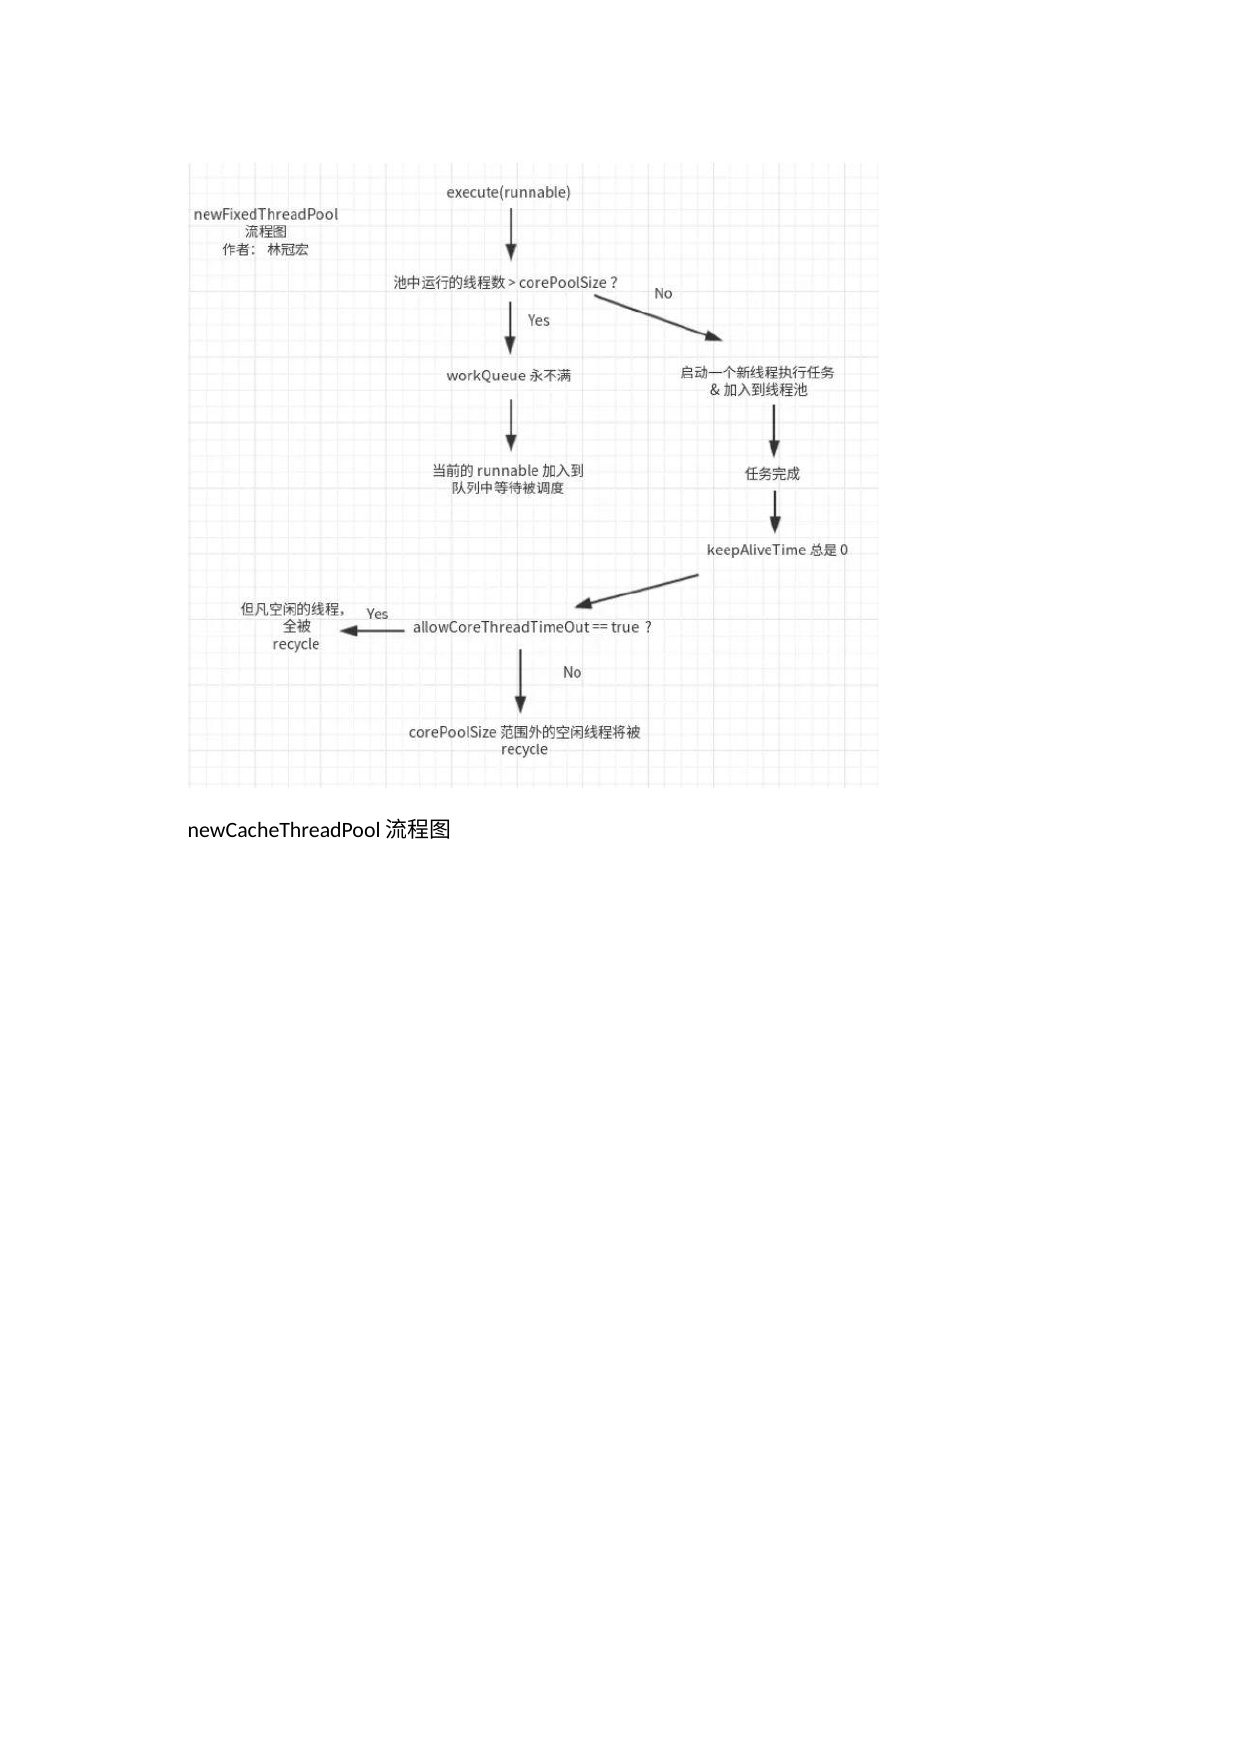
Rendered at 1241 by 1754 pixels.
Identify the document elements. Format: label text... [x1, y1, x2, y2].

text newCacheThreadPool 流程图 [187, 812, 1053, 844]
picture [187, 162, 879, 788]
